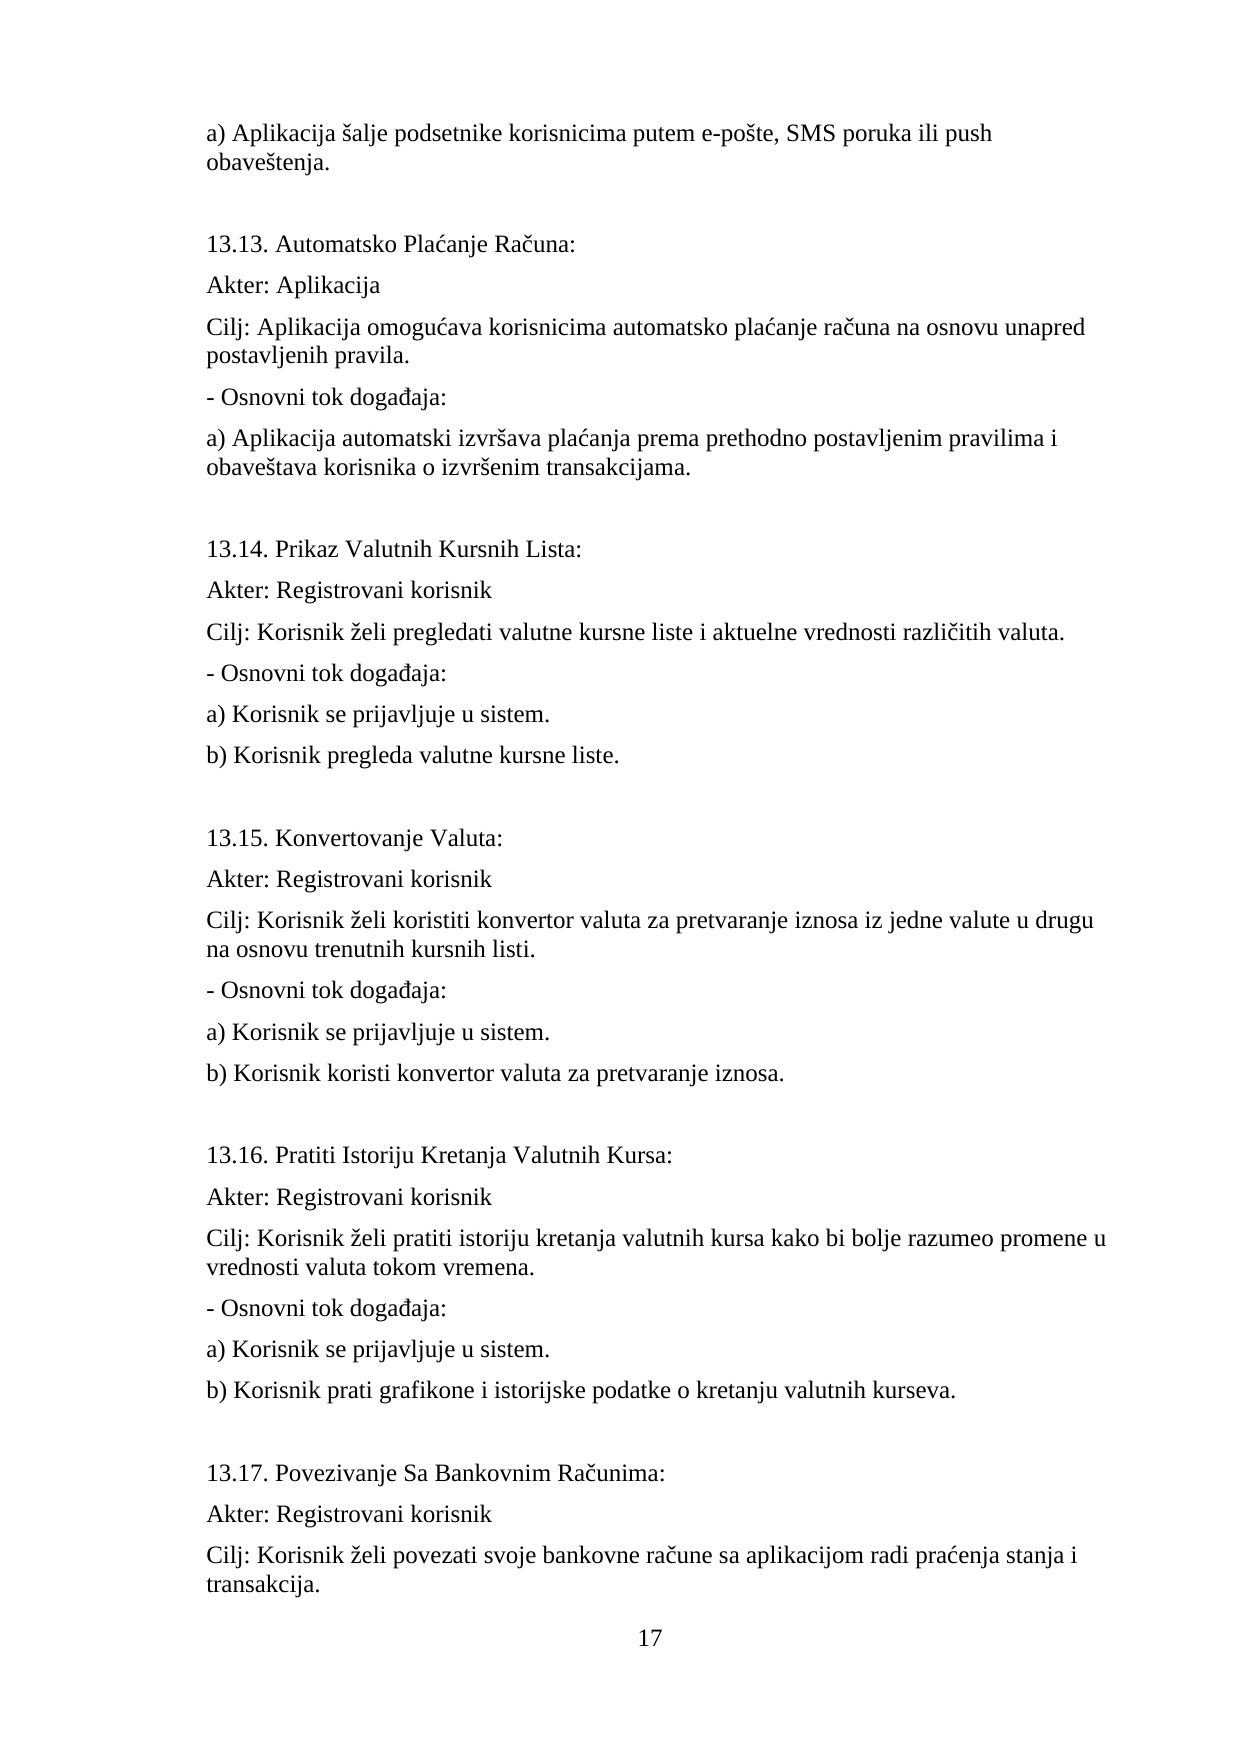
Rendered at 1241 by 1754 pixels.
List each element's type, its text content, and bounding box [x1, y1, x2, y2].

text a) Korisnik se prijavljuje u sistem. [206, 1017, 1122, 1046]
text 13.17. Povezivanje Sa Bankovnim Računima: [206, 1458, 1122, 1487]
text Akter: Registrovani korisnik [206, 864, 1122, 893]
text a) Aplikacija šalje podsetnike korisnicima putem e-pošte, SMS poruka ili push obaveštenja. [206, 118, 1122, 176]
text b) Korisnik pregleda valutne kursne liste. [206, 741, 1122, 769]
text - Osnovni tok događaja: [206, 382, 1122, 411]
text Akter: Registrovani korisnik [206, 1182, 1122, 1211]
text a) Korisnik se prijavljuje u sistem. [206, 1334, 1122, 1363]
text Akter: Aplikacija [206, 271, 1122, 299]
text Cilj: Korisnik želi koristiti konvertor valuta za pretvaranje iznosa iz jedne valute u drugu na osnovu trenutnih kursnih listi. [206, 906, 1122, 963]
text a) Aplikacija automatski izvršava plaćanja prema prethodno postavljenim pravilima i obaveštava korisnika o izvršenim transakcijama. [206, 423, 1122, 481]
text a) Korisnik se prijavljuje u sistem. [206, 699, 1122, 728]
text Cilj: Aplikacija omogućava korisnicima automatsko plaćanje računa na osnovu unapred postavljenih pravila. [206, 312, 1122, 369]
text 13.13. Automatsko Plaćanje Računa: [206, 229, 1122, 258]
text - Osnovni tok događaja: [206, 658, 1122, 687]
text Akter: Registrovani korisnik [206, 576, 1122, 604]
text 13.16. Pratiti Istoriju Kretanja Valutnih Kursa: [206, 1141, 1122, 1169]
text Cilj: Korisnik želi pregledati valutne kursne liste i aktuelne vrednosti različitih valuta. [206, 617, 1122, 646]
text b) Korisnik prati grafikone i istorijske podatke o kretanju valutnih kurseva. [206, 1376, 1122, 1404]
text Cilj: Korisnik želi pratiti istoriju kretanja valutnih kursa kako bi bolje razumeo promene u vrednosti valuta tokom vremena. [206, 1223, 1122, 1281]
text Cilj: Korisnik želi povezati svoje bankovne račune sa aplikacijom radi praćenja stanja i transakcija. [206, 1541, 1122, 1598]
text 13.15. Konvertovanje Valuta: [206, 823, 1122, 852]
text - Osnovni tok događaja: [206, 976, 1122, 1004]
text - Osnovni tok događaja: [206, 1293, 1122, 1322]
text 13.14. Prikaz Valutnih Kursnih Lista: [206, 534, 1122, 563]
text b) Korisnik koristi konvertor valuta za pretvaranje iznosa. [206, 1058, 1122, 1087]
text Akter: Registrovani korisnik [206, 1499, 1122, 1528]
